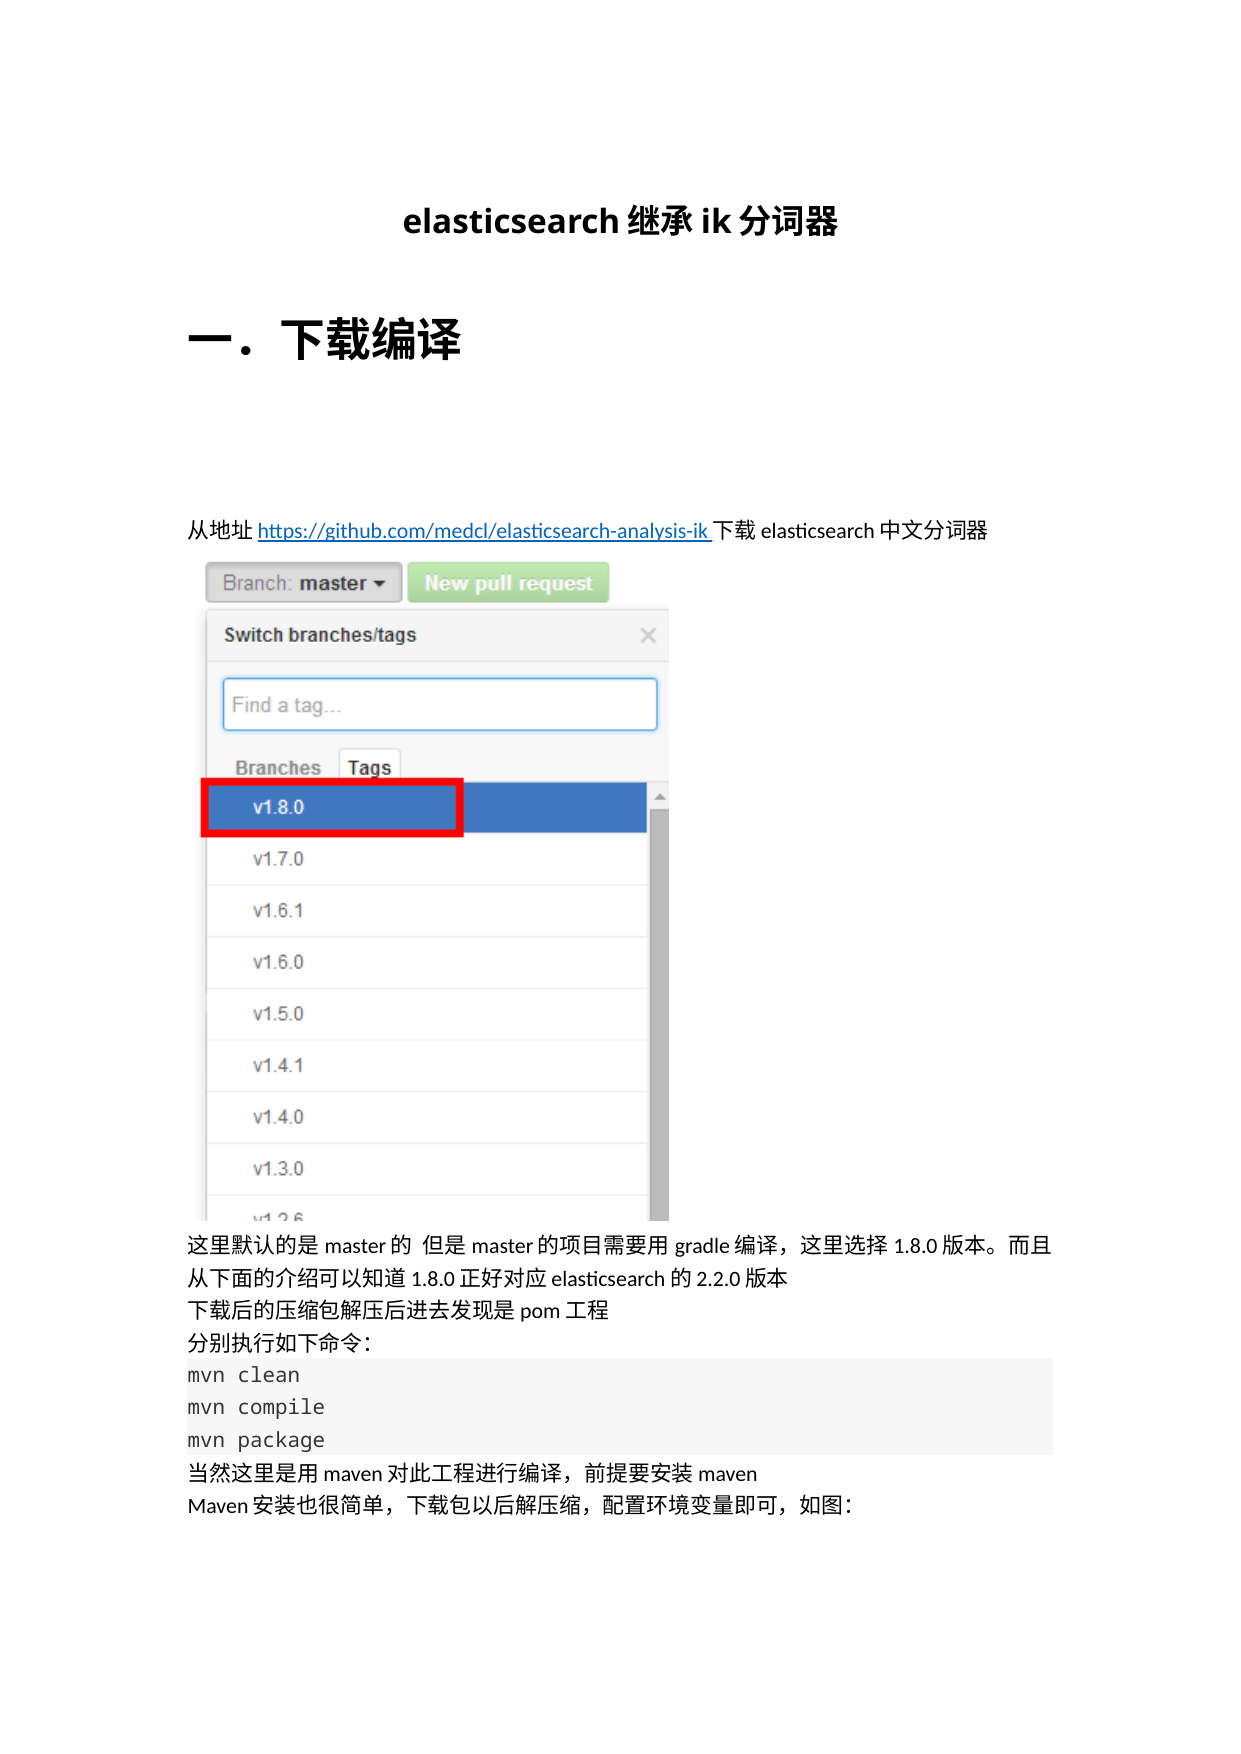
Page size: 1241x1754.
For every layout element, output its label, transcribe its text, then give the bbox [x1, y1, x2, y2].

picture [187, 545, 669, 1221]
text 当然这里是用maven对此工程进行编译，前提要安装maven [187, 1455, 1053, 1488]
subtitle 一．下载编译 [187, 287, 1053, 385]
text mvn package [187, 1423, 1053, 1455]
text 下载后的压缩包解压后进去发现是pom工程 [187, 1293, 1053, 1325]
text 从地址https://github.com/medcl/elasticsearch-analysis-ik下载elasticsearch中文分词器 [187, 513, 1053, 545]
text mvn compile [187, 1390, 1053, 1423]
title elasticsearch继承ik分词器 [187, 187, 1053, 252]
text 这里默认的是master的 但是master的项目需要用gradle编译，这里选择1.8.0版本。而且从下面的介绍可以知道1.8.0正好对应elasticsearch的2.2.0版本 [187, 1228, 1053, 1293]
text 分别执行如下命令： [187, 1325, 1053, 1358]
text mvn clean [187, 1358, 1053, 1390]
text Maven安装也很简单，下载包以后解压缩，配置环境变量即可，如图： [187, 1488, 1053, 1520]
